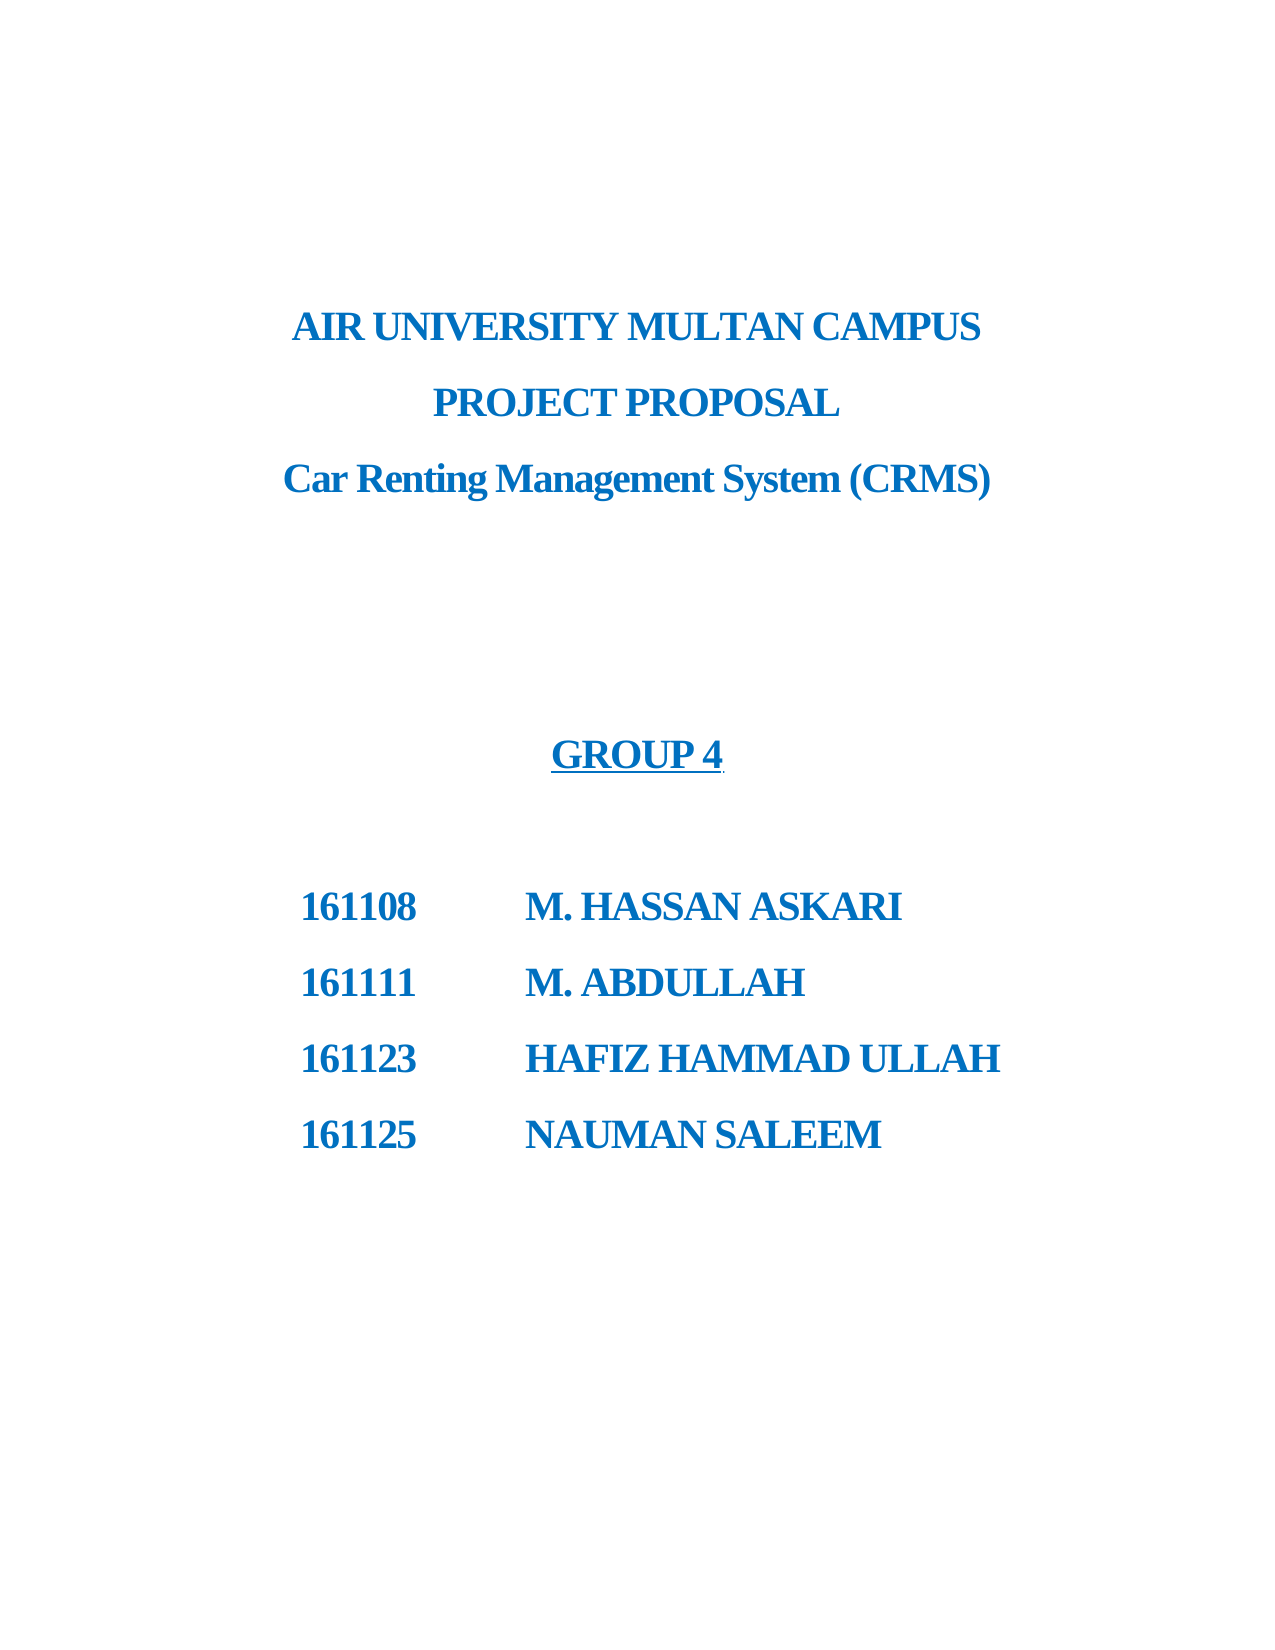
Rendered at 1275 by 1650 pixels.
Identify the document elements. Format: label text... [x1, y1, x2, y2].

text AIR UNIVERSITY MULTAN CAMPUS [150, 302, 1125, 350]
text 161111 M. ABDULLAH [225, 957, 1125, 1005]
text 161125 NAUMAN SALEEM [225, 1109, 1125, 1157]
text 161123 HAFIZ HAMMAD ULLAH [225, 1033, 1125, 1081]
text 161108 M. HASSAN ASKARI [225, 881, 1125, 929]
text Car Renting Management System (CRMS) [150, 454, 1125, 502]
text PROJECT PROPOSAL [150, 378, 1125, 426]
text GROUP 4 [150, 729, 1125, 777]
